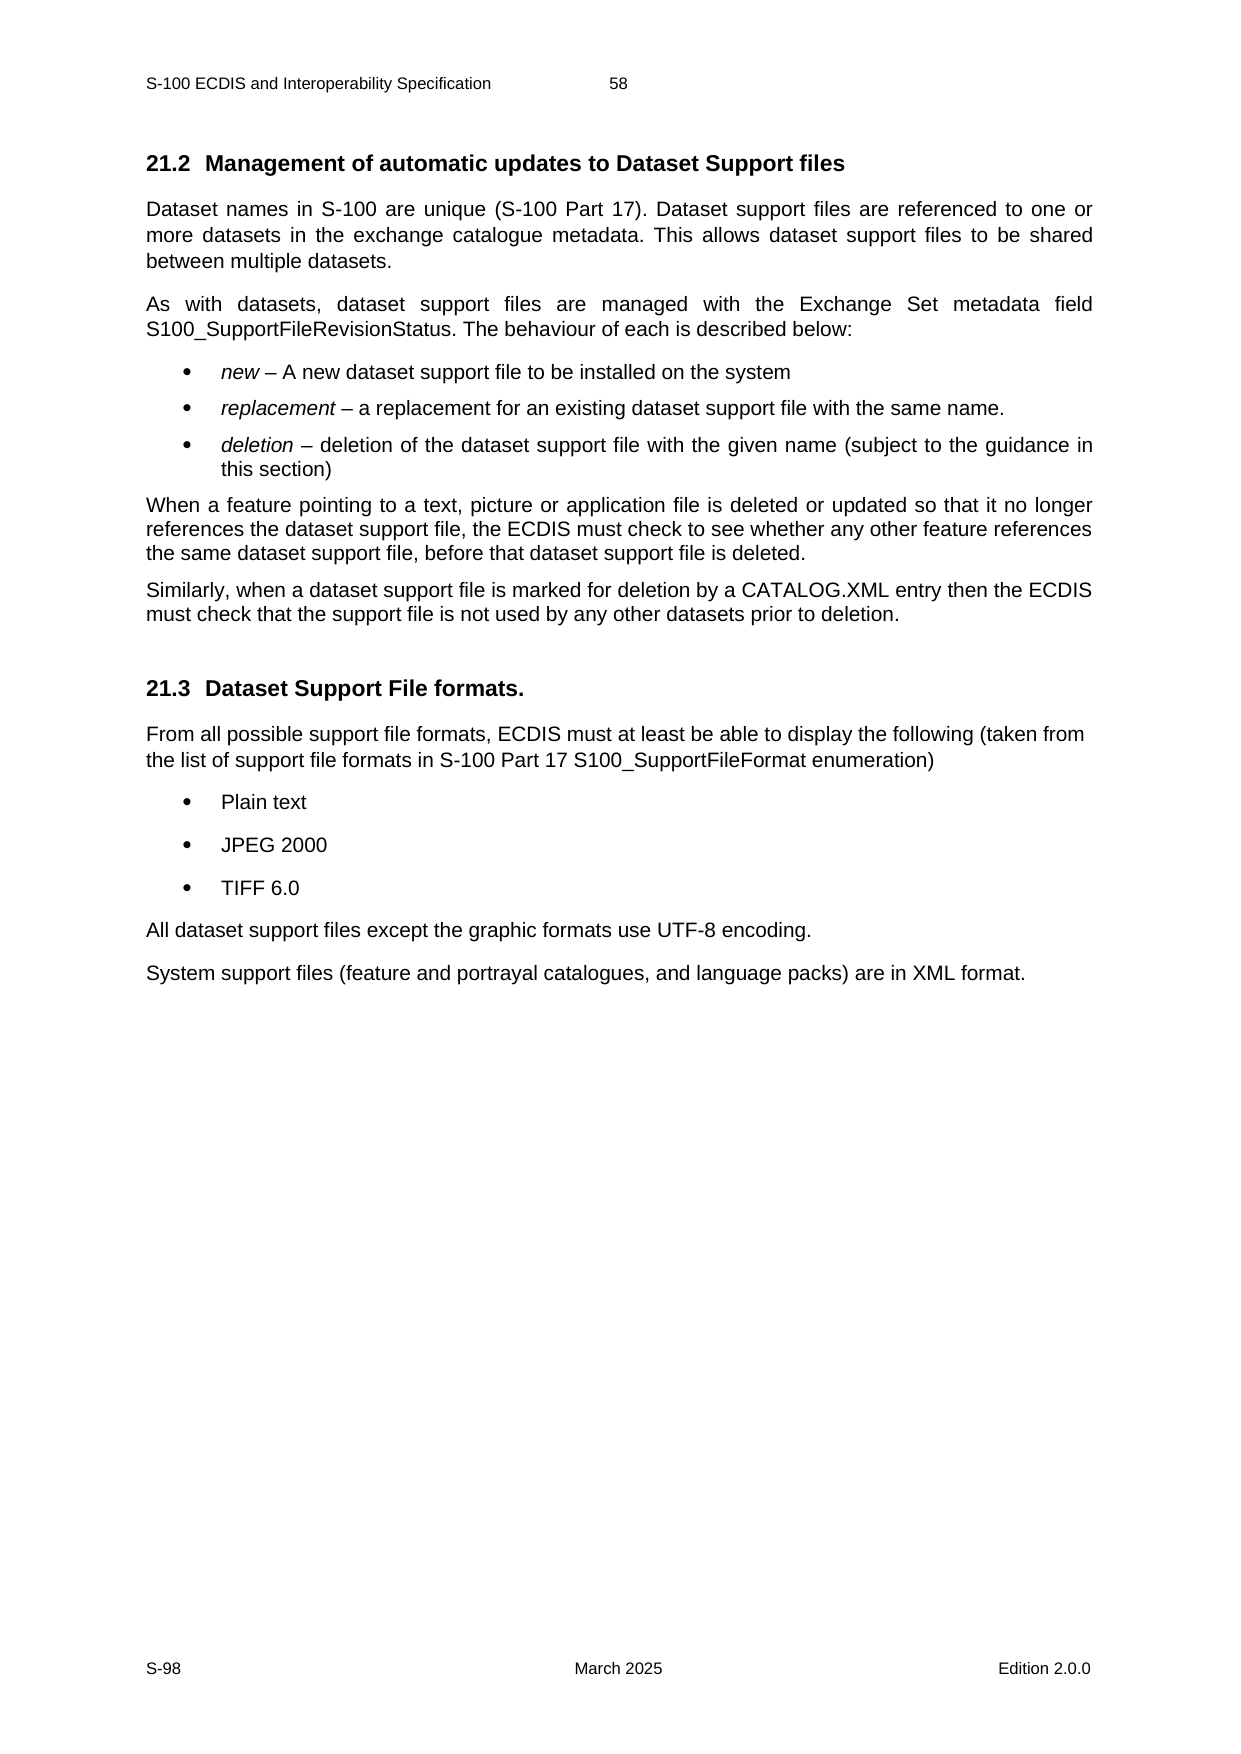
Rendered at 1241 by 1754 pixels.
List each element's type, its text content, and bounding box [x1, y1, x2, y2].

subtitle Dataset Support File formats. [146, 674, 1094, 701]
list replacement – a replacement for an existing dataset support file with the same name. [183, 396, 1094, 420]
list new – A new dataset support file to be installed on the system [183, 360, 1094, 384]
text All dataset support files except the graphic formats use UTF-8 encoding. [146, 918, 1094, 942]
text From all possible support file formats, ECDIS must at least be able to display the following (taken from the list of support file formats in S-100 Part 17 S100_SupportFileFormat enumeration) [146, 722, 1094, 772]
list JPEG 2000 [183, 833, 1094, 857]
list TIFF 6.0 [183, 875, 1094, 899]
list Plain text [183, 790, 1094, 814]
list deletion – deletion of the dataset support file with the given name (subject to the guidance in this section) [183, 433, 1094, 481]
text As with datasets, dataset support files are managed with the Exchange Set metadata field S100_SupportFileRevisionStatus. The behaviour of each is described below: [146, 291, 1094, 341]
subtitle Management of automatic updates to Dataset Support files [146, 150, 1094, 176]
text System support files (feature and portrayal catalogues, and language packs) are in XML format. [146, 960, 1094, 984]
text Similarly, when a dataset support file is marked for deletion by a CATALOG.XML entry then the ECDIS must check that the support file is not used by any other datasets prior to deletion. [146, 578, 1094, 626]
text Dataset names in S-100 are unique (S-100 Part 17). Dataset support files are referenced to one or more datasets in the exchange catalogue metadata. This allows dataset support files to be shared between multiple datasets. [146, 197, 1094, 273]
text When a feature pointing to a text, picture or application file is deleted or updated so that it no longer references the dataset support file, the ECDIS must check to see whether any other feature references the same dataset support file, before that dataset support file is deleted. [146, 493, 1094, 565]
